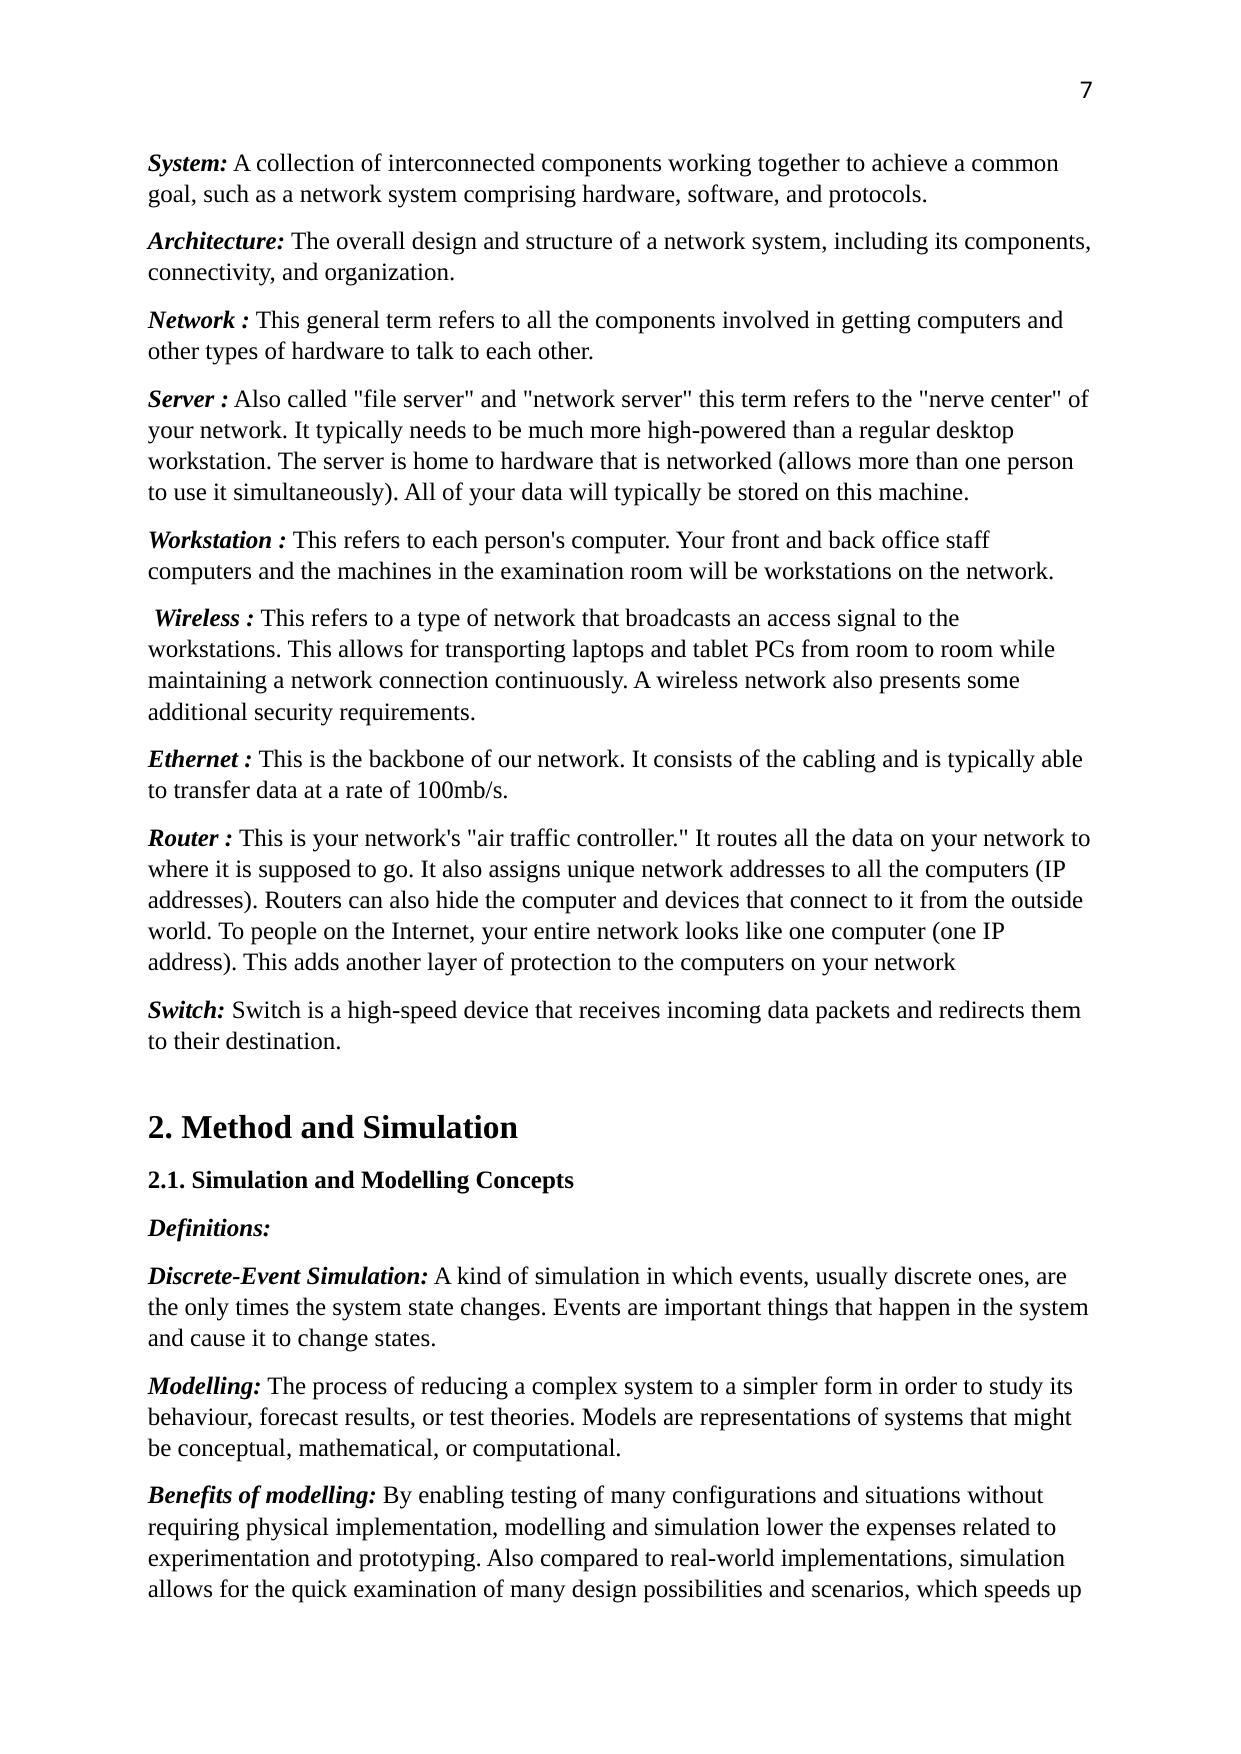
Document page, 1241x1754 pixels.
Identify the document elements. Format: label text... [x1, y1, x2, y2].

text Definitions: [148, 1213, 1093, 1242]
text Discrete-Event Simulation: A kind of simulation in which events, usually discrete ones, are the only times the system state changes. Events are important things that happen in the system and cause it to change states. [148, 1261, 1093, 1352]
text 2. Method and Simulation [148, 1108, 1093, 1146]
text 2.1. Simulation and Modelling Concepts [148, 1166, 1093, 1194]
text Ethernet : This is the backbone of our network. It consists of the cabling and is typically able to transfer data at a rate of 100mb/s. [148, 744, 1093, 804]
text Wireless : This refers to a type of network that broadcasts an access signal to the workstations. This allows for transporting laptops and tablet PCs from room to room while maintaining a network connection continuously. A wireless network also presents some additional security requirements. [148, 603, 1093, 725]
text Architecture: The overall design and structure of a network system, including its components, connectivity, and organization. [148, 226, 1093, 286]
text Switch: Switch is a high-speed device that receives incoming data packets and redirects them to their destination. [148, 995, 1093, 1088]
text Router : This is your network's "air traffic controller." It routes all the data on your network to where it is supposed to go. It also assigns unique network addresses to all the computers (IP addresses). Routers can also hide the computer and devices that connect to it from the outside world. To people on the Internet, your entire network looks like one computer (one IP address). This adds another layer of protection to the computers on your network [148, 823, 1093, 976]
text Network : This general term refers to all the components involved in getting computers and other types of hardware to talk to each other. [148, 305, 1093, 365]
text System: A collection of interconnected components working together to achieve a common goal, such as a network system comprising hardware, software, and protocols. [148, 148, 1093, 207]
text Server : Also called "file server" and "network server" this term refers to the "nerve center" of your network. It typically needs to be much more high-powered than a regular desktop workstation. The server is home to hardware that is networked (allows more than one person to use it simultaneously). All of your data will typically be stored on this machine. [148, 384, 1093, 506]
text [148, 1481, 1093, 1602]
text Modelling: The process of reducing a complex system to a simpler form in order to study its behaviour, forecast results, or test theories. Models are representations of systems that might be conceptual, mathematical, or computational. [148, 1371, 1093, 1462]
text Workstation : This refers to each person's computer. Your front and back office staff computers and the machines in the examination room will be workstations on the network. [148, 525, 1093, 584]
